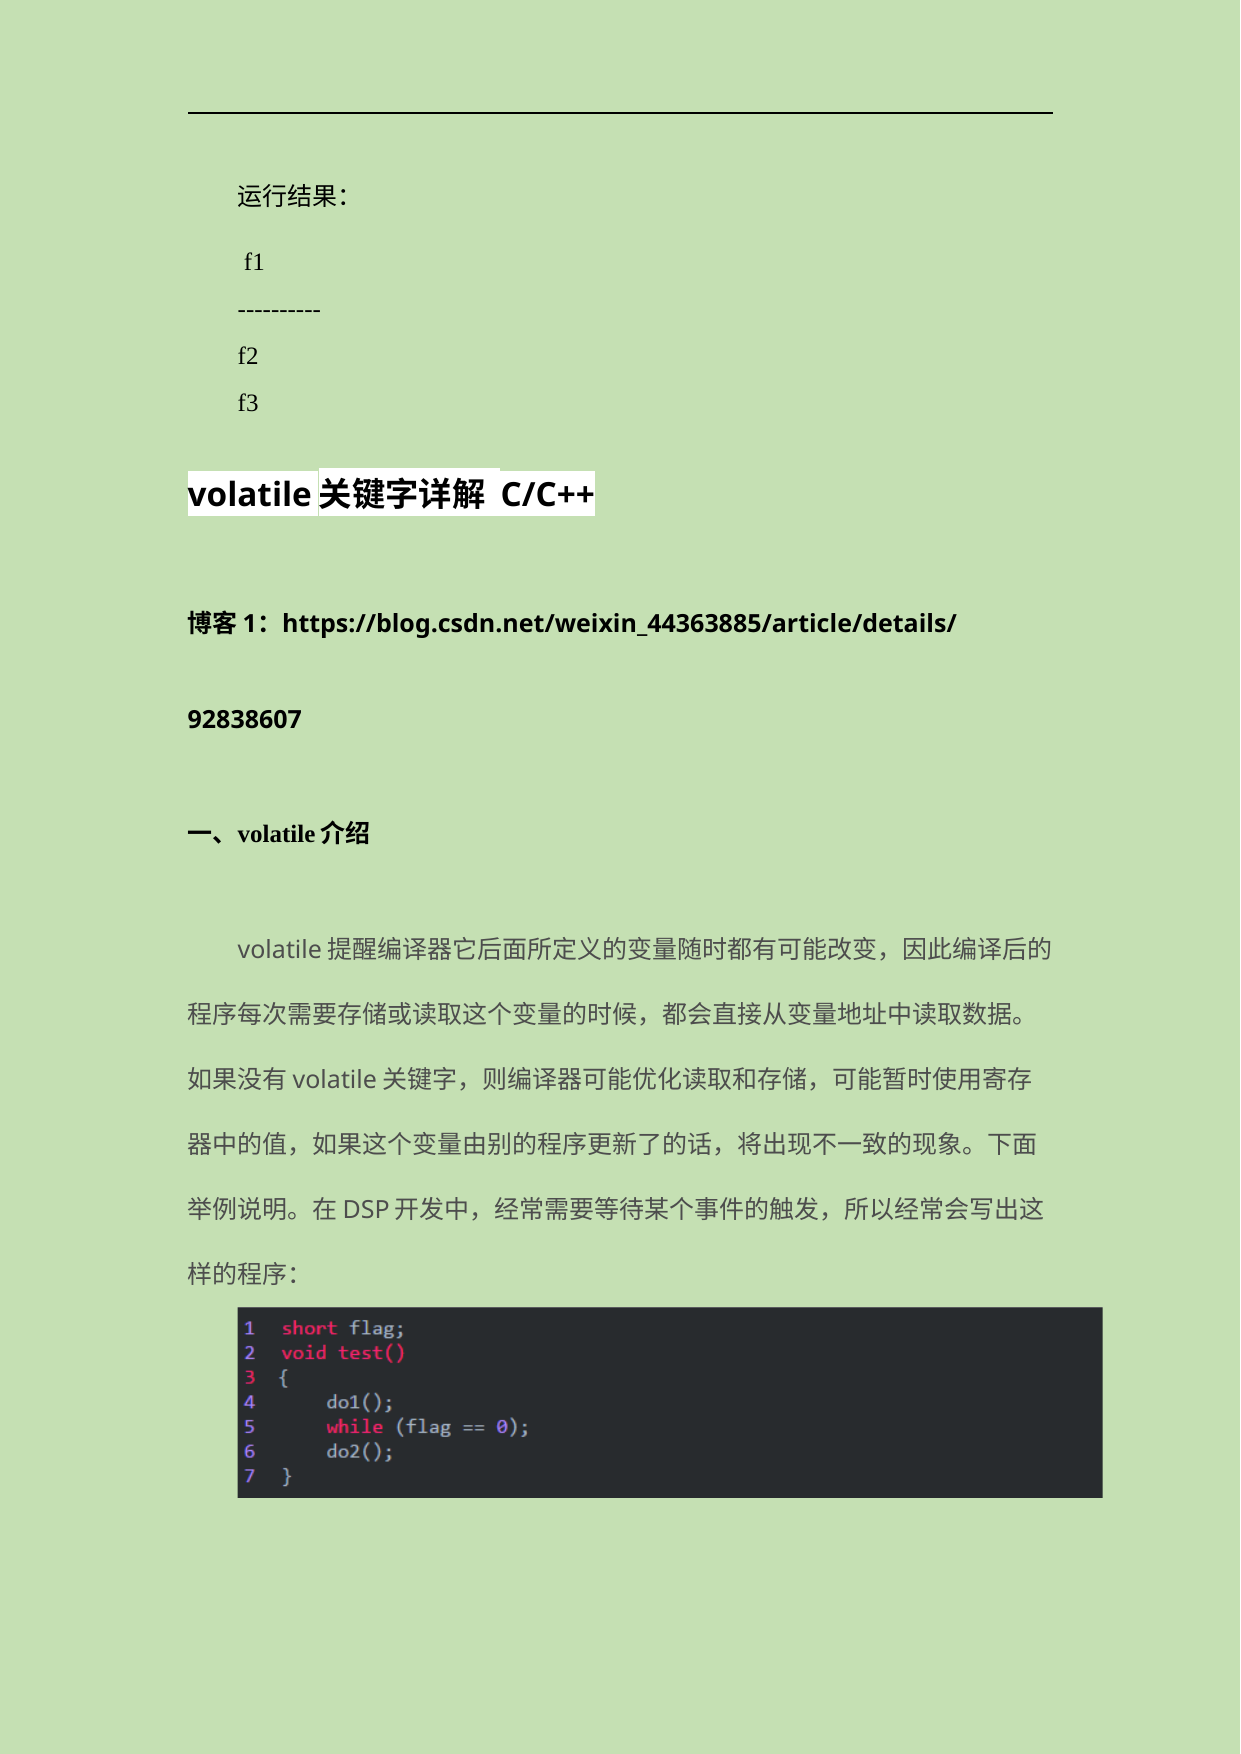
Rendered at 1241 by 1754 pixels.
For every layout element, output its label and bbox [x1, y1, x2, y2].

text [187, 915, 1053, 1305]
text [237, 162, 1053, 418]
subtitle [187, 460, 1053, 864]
picture [237, 1307, 1103, 1498]
